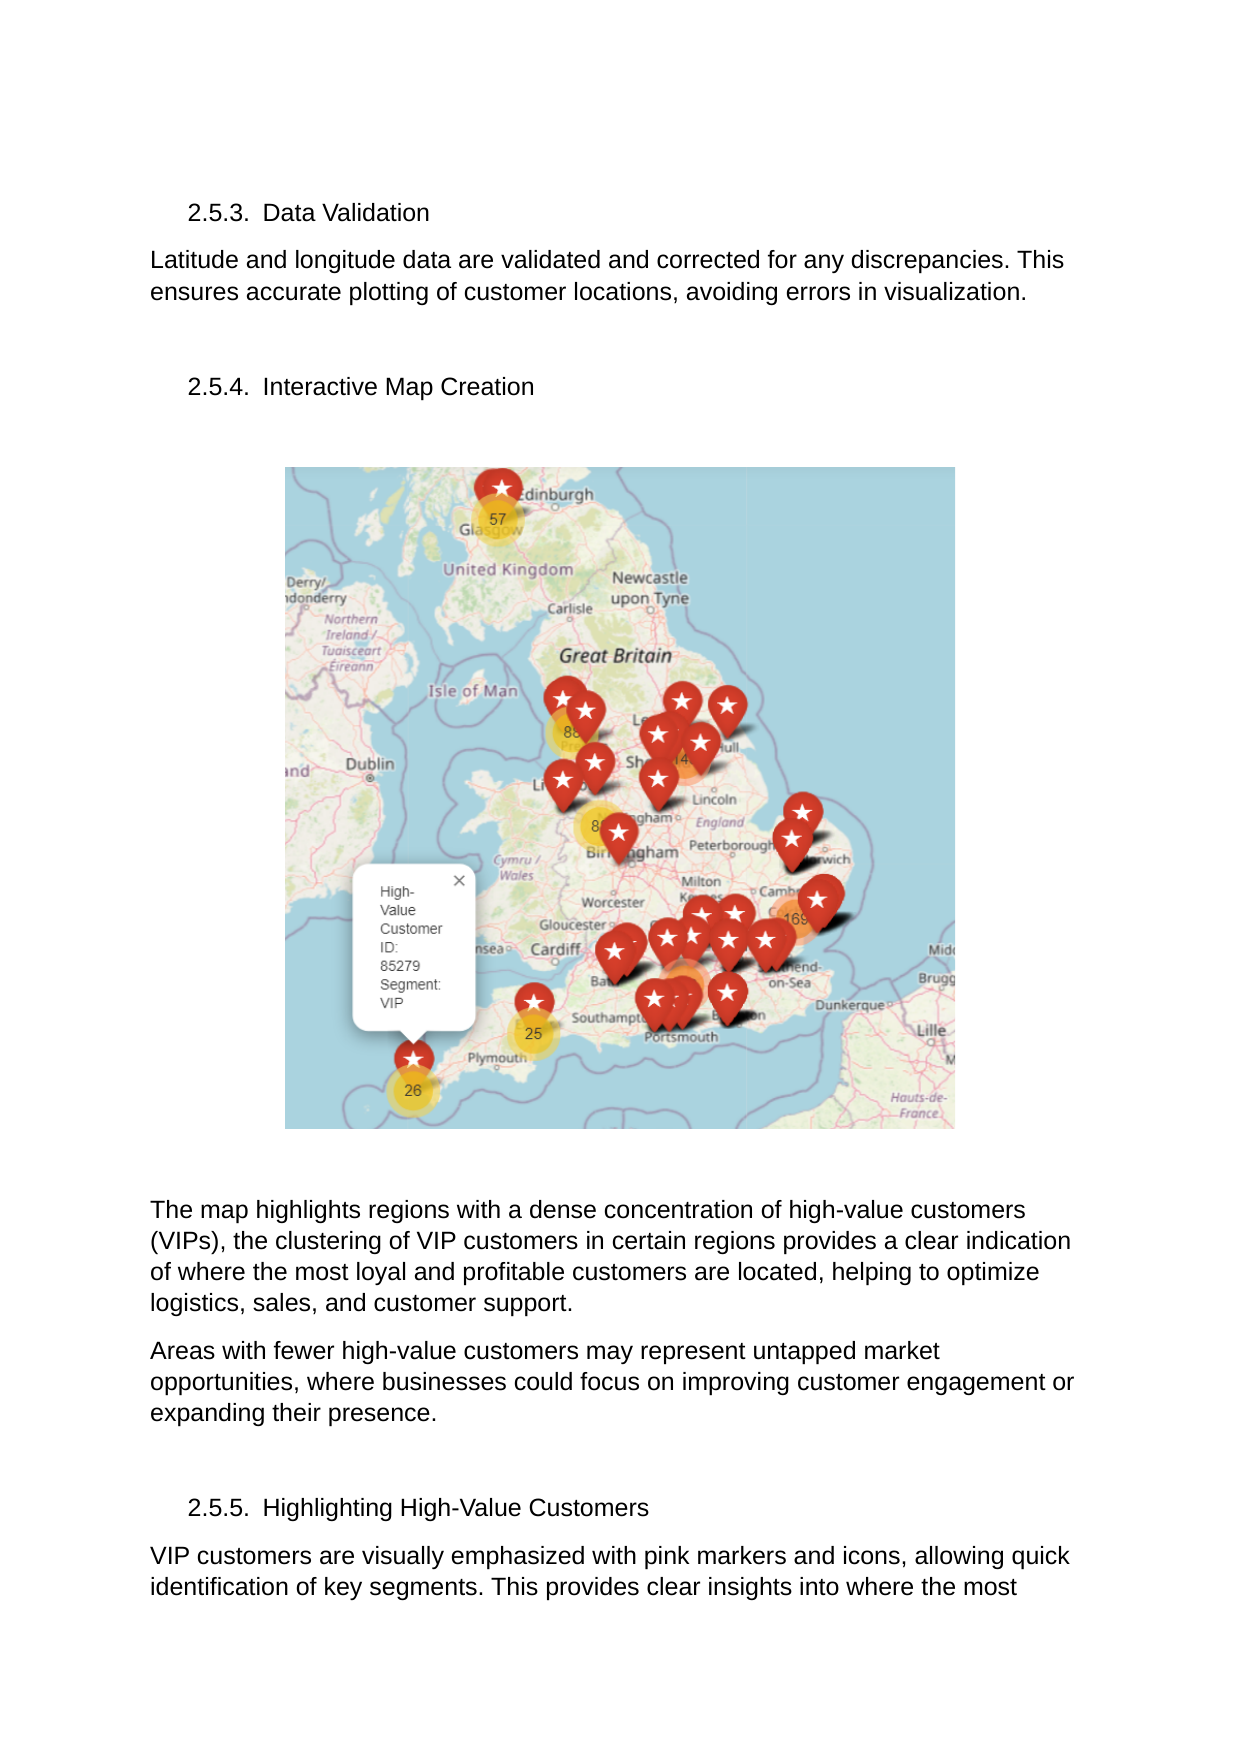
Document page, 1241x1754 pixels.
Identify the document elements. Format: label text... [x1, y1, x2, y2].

list Highlighting High-Value Customers [187, 1493, 1090, 1522]
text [150, 1541, 1090, 1601]
picture [285, 467, 956, 1129]
list Data Validation [187, 198, 1090, 226]
text The map highlights regions with a dense concentration of high-value customers (VIPs), the clustering of VIP customers in certain regions provides a clear indication of where the most loyal and profitable customers are located, helping to optimize logistics, sales, and customer support. [150, 1195, 1090, 1317]
list Interactive Map Creation [187, 372, 1090, 401]
text Latitude and longitude data are validated and corrected for any discrepancies. This ensures accurate plotting of customer locations, avoiding errors in visualization. [150, 245, 1090, 305]
text Areas with fewer high-value customers may represent untapped market opportunities, where businesses could focus on improving customer engagement or expanding their presence. [150, 1336, 1090, 1427]
